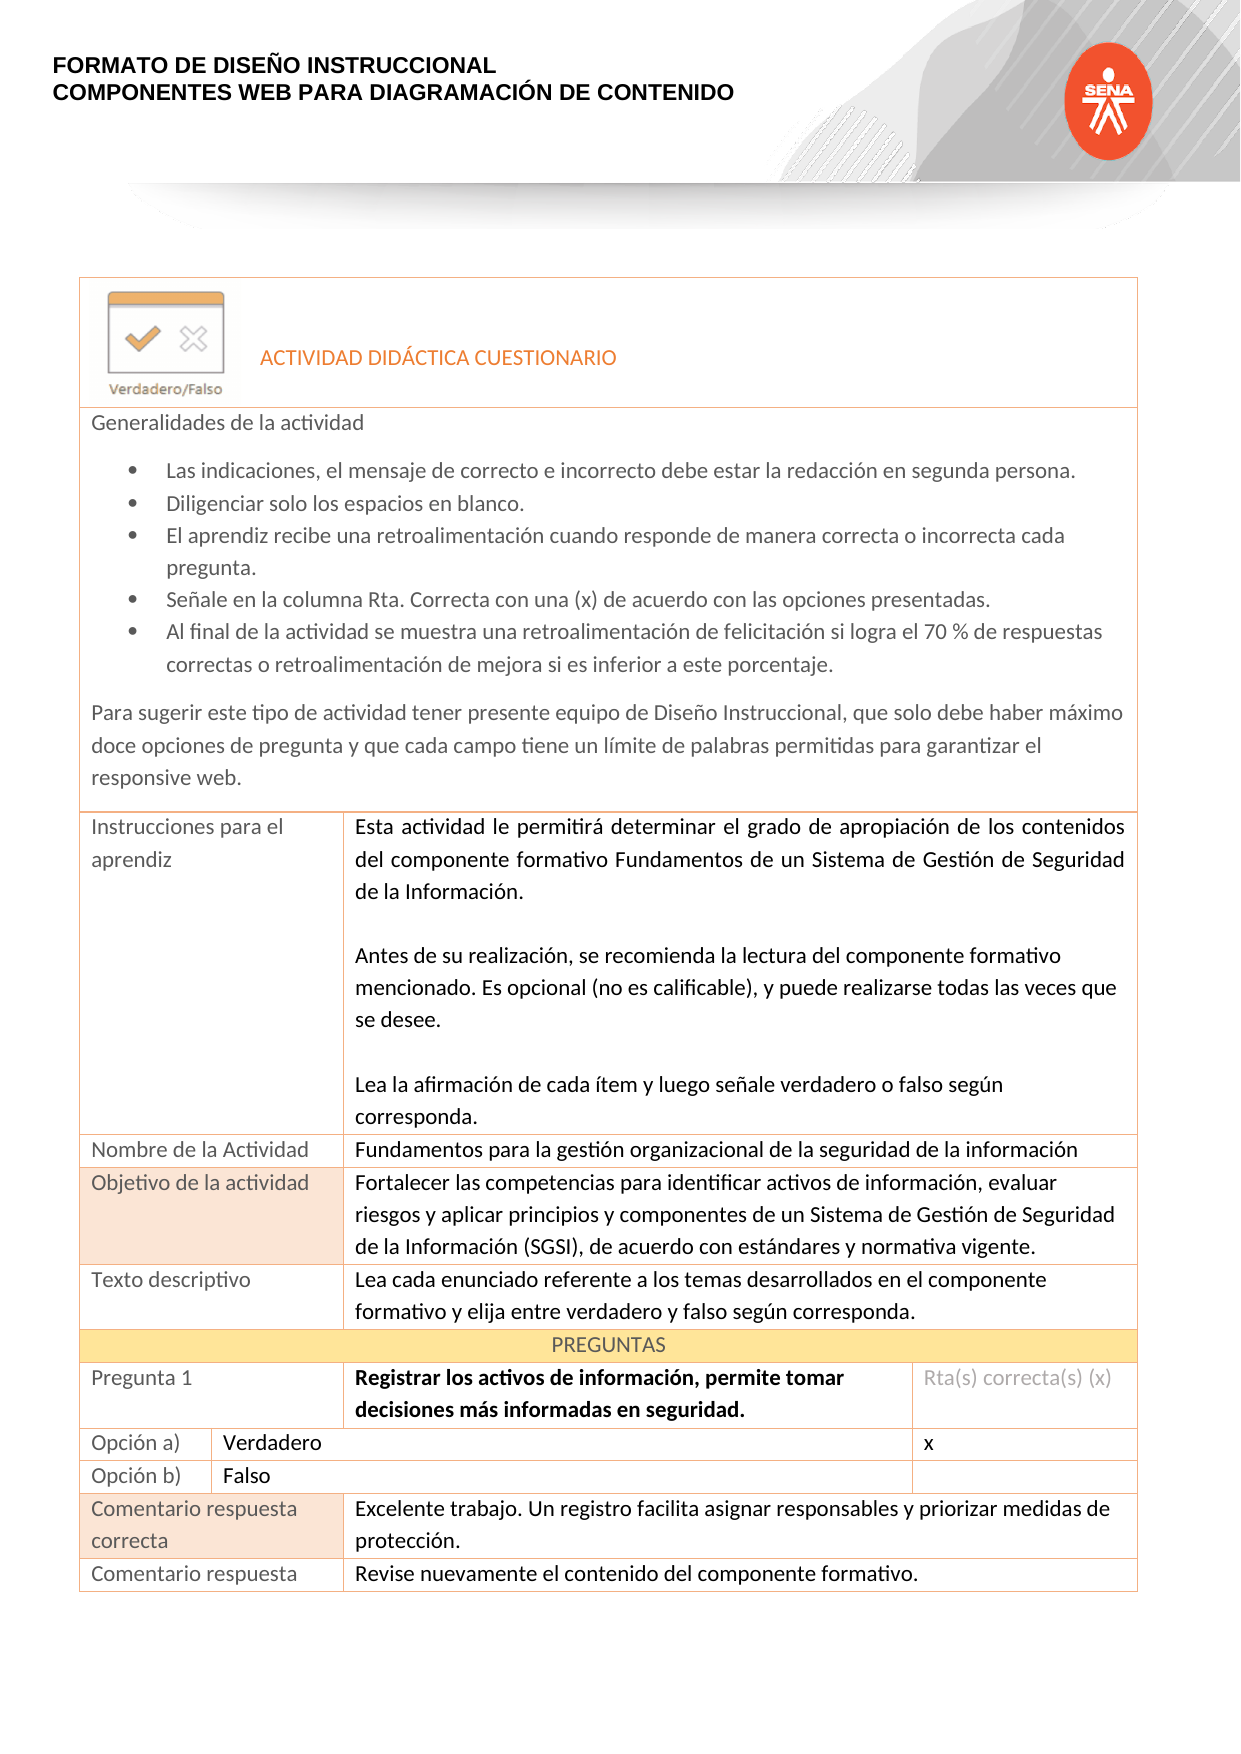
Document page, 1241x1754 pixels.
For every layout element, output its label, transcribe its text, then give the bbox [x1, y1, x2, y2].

table_cell Generalidades de la actividad Las indicaciones, el mensaje de correcto e incorrecto debe estar la redacción en segunda persona. Diligenciar solo los espacios en blanco. El aprendiz recibe una retroalimentación cuando responde de manera correcta o incorrecta cada pregunta. Señale en la columna Rta. Correcta con una (x) de acuerdo con las opciones presentadas. Al final de la actividad se muestra una retroalimentación de felicitación si logra el 70 % de respuestas correctas o retroalimentación de mejora si es inferior a este porcentaje. Para sugerir este tipo de actividad tener presente equipo de Diseño Instruccional, que solo debe haber máximo doce opciones de pregunta y que cada campo tiene un límite de palabras permitidas para garantizar el responsive web. [80, 408, 1137, 811]
table_cell Fundamentos para la gestión organizacional de la seguridad de la información [344, 1135, 1137, 1167]
table_cell Fortalecer las competencias para identificar activos de información, evaluar riesgos y aplicar principios y componentes de un Sistema de Gestión de Seguridad de la Información (SGSI), de acuerdo con estándares y normativa vigente. [344, 1168, 1137, 1264]
table_cell Falso [212, 1461, 912, 1493]
table_cell Instrucciones para el aprendiz [80, 813, 343, 1134]
picture [0, 0, 1241, 229]
table_cell PREGUNTAS [80, 1330, 1137, 1362]
table_cell Rta(s) correcta(s) (x) [913, 1363, 1137, 1427]
table_cell Registrar los activos de información, permite tomar decisiones más informadas en seguridad. [344, 1363, 912, 1427]
table_cell Nombre de la Actividad [80, 1135, 343, 1167]
picture [88, 278, 242, 405]
table_cell [913, 1461, 1137, 1493]
table_cell Esta actividad le permitirá determinar el grado de apropiación de los contenidos del componente formativo Fundamentos de un Sistema de Gestión de Seguridad de la Información. Antes de su realización, se recomienda la lectura del componente formativo mencionado. Es opcional (no es calificable), y puede realizarse todas las veces que se desee. Lea la afirmación de cada ítem y luego señale verdadero o falso según corresponda. [344, 813, 1137, 1134]
table_cell Pregunta 1 [80, 1363, 343, 1427]
table_cell Revise nuevamente el contenido del componente formativo. [344, 1559, 1137, 1591]
table_cell Opción b) [80, 1461, 211, 1493]
table_cell Lea cada enunciado referente a los temas desarrollados en el componente formativo y elija entre verdadero y falso según corresponda. [344, 1265, 1137, 1329]
table_cell Texto descriptivo [80, 1265, 343, 1329]
table_cell Excelente trabajo. Un registro facilita asignar responsables y priorizar medidas de protección. [344, 1494, 1137, 1558]
table_cell x [913, 1429, 1137, 1460]
table_cell Verdadero [212, 1429, 912, 1460]
table_cell Comentario respuesta incorrecta [80, 1559, 343, 1591]
table_cell Objetivo de la actividad [80, 1168, 343, 1264]
table_cell Comentario respuesta correcta [80, 1494, 343, 1558]
table_header ACTIVIDAD DIDÁCTICA CUESTIONARIO [80, 278, 1137, 407]
table_cell Opción a) [80, 1429, 211, 1460]
